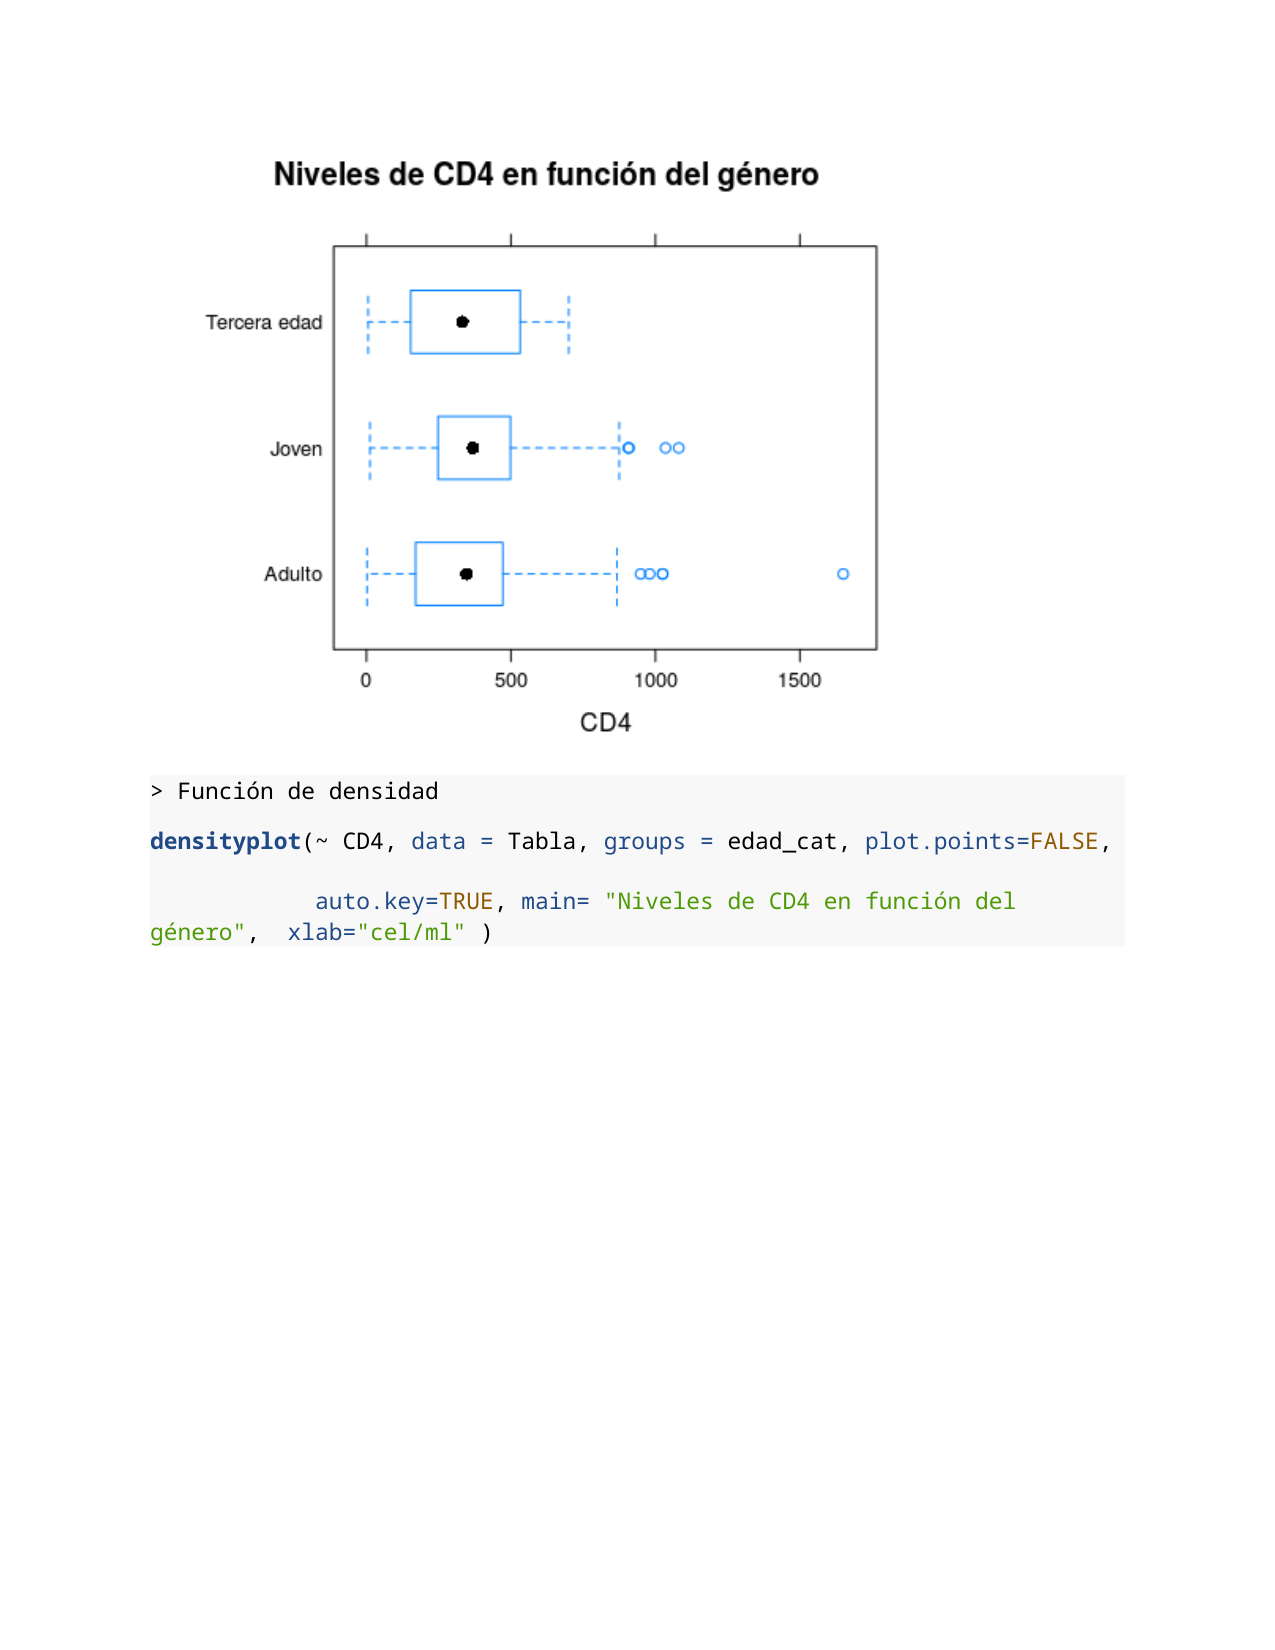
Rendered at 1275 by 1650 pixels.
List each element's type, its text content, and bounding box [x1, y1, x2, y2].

text densityplot(~ CD4, data = Tabla, groups = edad_cat, plot.points=FALSE, auto.key=TRUE, main= "Niveles de CD4 en función del género", xlab="cel/ml" ) [150, 825, 1125, 947]
text > Función de densidad [150, 775, 1125, 806]
picture [168, 150, 925, 757]
